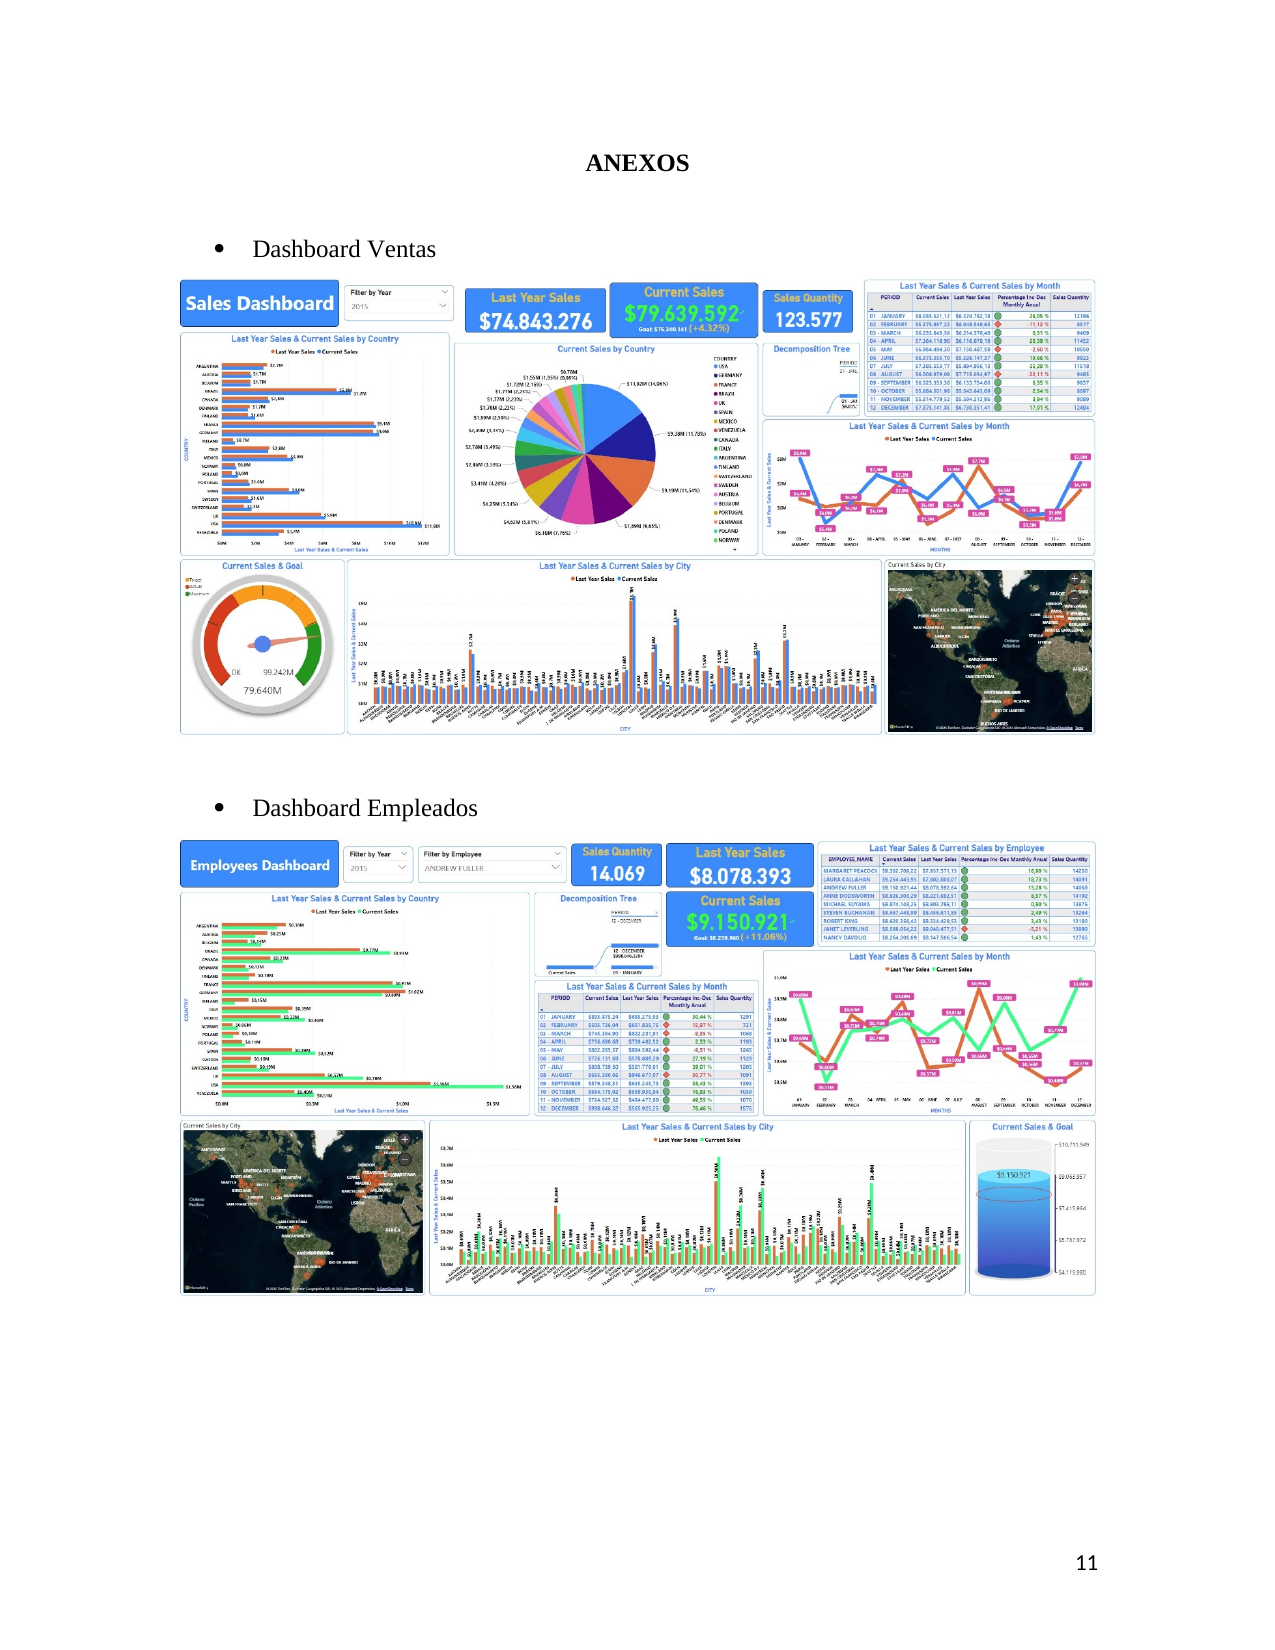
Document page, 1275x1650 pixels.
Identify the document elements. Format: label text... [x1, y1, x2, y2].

list Dashboard Empleados [215, 793, 1098, 822]
picture [177, 836, 1098, 1298]
picture [177, 277, 1098, 737]
subtitle ANEXOS [177, 148, 1098, 176]
list Dashboard Ventas [215, 234, 1098, 263]
